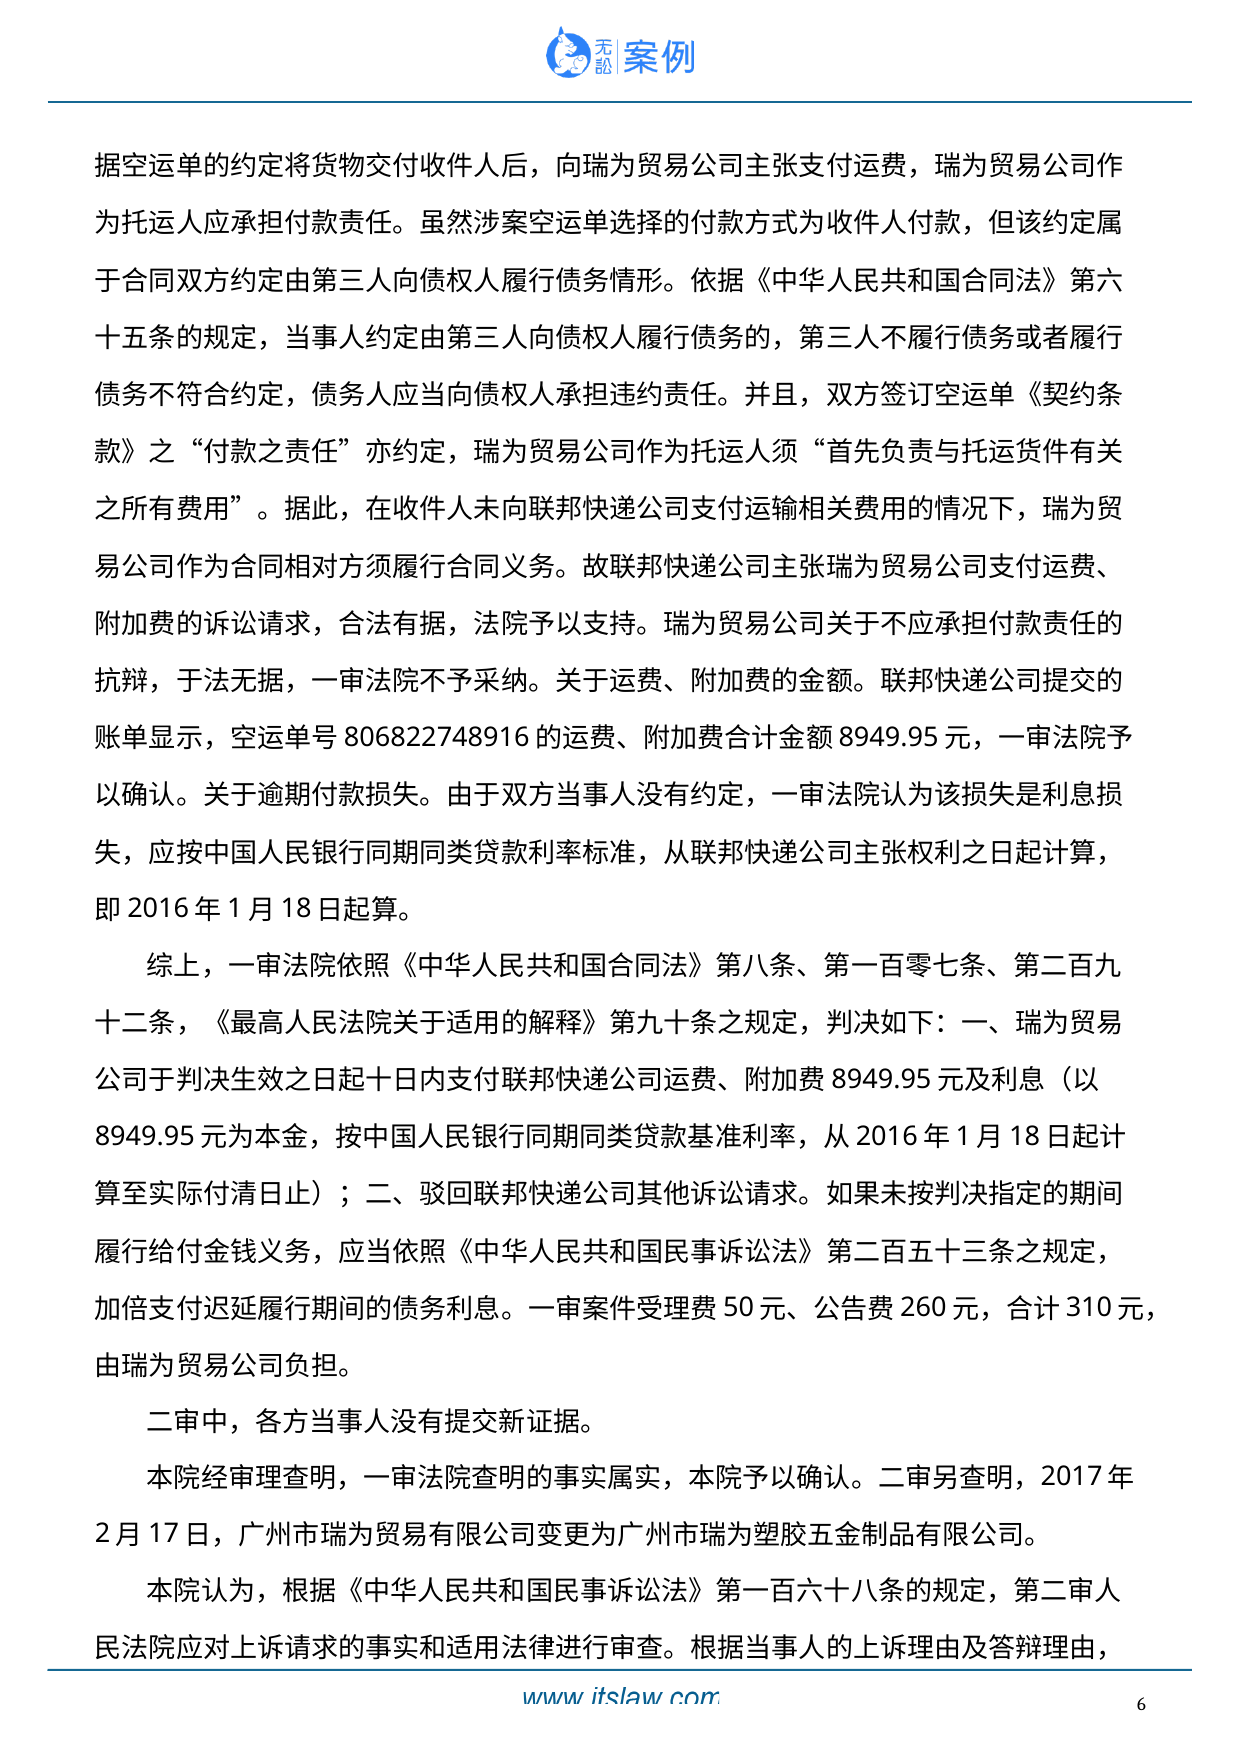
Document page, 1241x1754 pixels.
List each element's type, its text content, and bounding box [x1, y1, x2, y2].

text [94, 1566, 1146, 1667]
text 二审中，各方当事人没有提交新证据。 [94, 1397, 1146, 1441]
text 综上，一审法院依照《中华人民共和国合同法》第八条、第一百零七条、第二百九十二条，《最高人民法院关于适用的解释》第九十条之规定，判决如下：一、瑞为贸易公司于判决生效之日起十日内支付联邦快递公司运费、附加费8949.95元及利息（以8949.95元为本金，按中国人民银行同期同类贷款基准利率，从2016年1月18日起计算至实际付清日止）；二、驳回联邦快递公司其他诉讼请求。如果未按判决指定的期间履行给付金钱义务，应当依照《中华人民共和国民事诉讼法》第二百五十三条之规定，加倍支付迟延履行期间的债务利息。一审案件受理费50元、公告费260元，合计310元，由瑞为贸易公司负担。 [94, 941, 1146, 1386]
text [94, 85, 1146, 929]
picture [523, 1687, 720, 1704]
text 本院经审理查明，一审法院查明的事实属实，本院予以确认。二审另查明，2017年2月17日，广州市瑞为贸易有限公司变更为广州市瑞为塑胶五金制品有限公司。 [94, 1453, 1146, 1554]
picture [546, 26, 694, 78]
